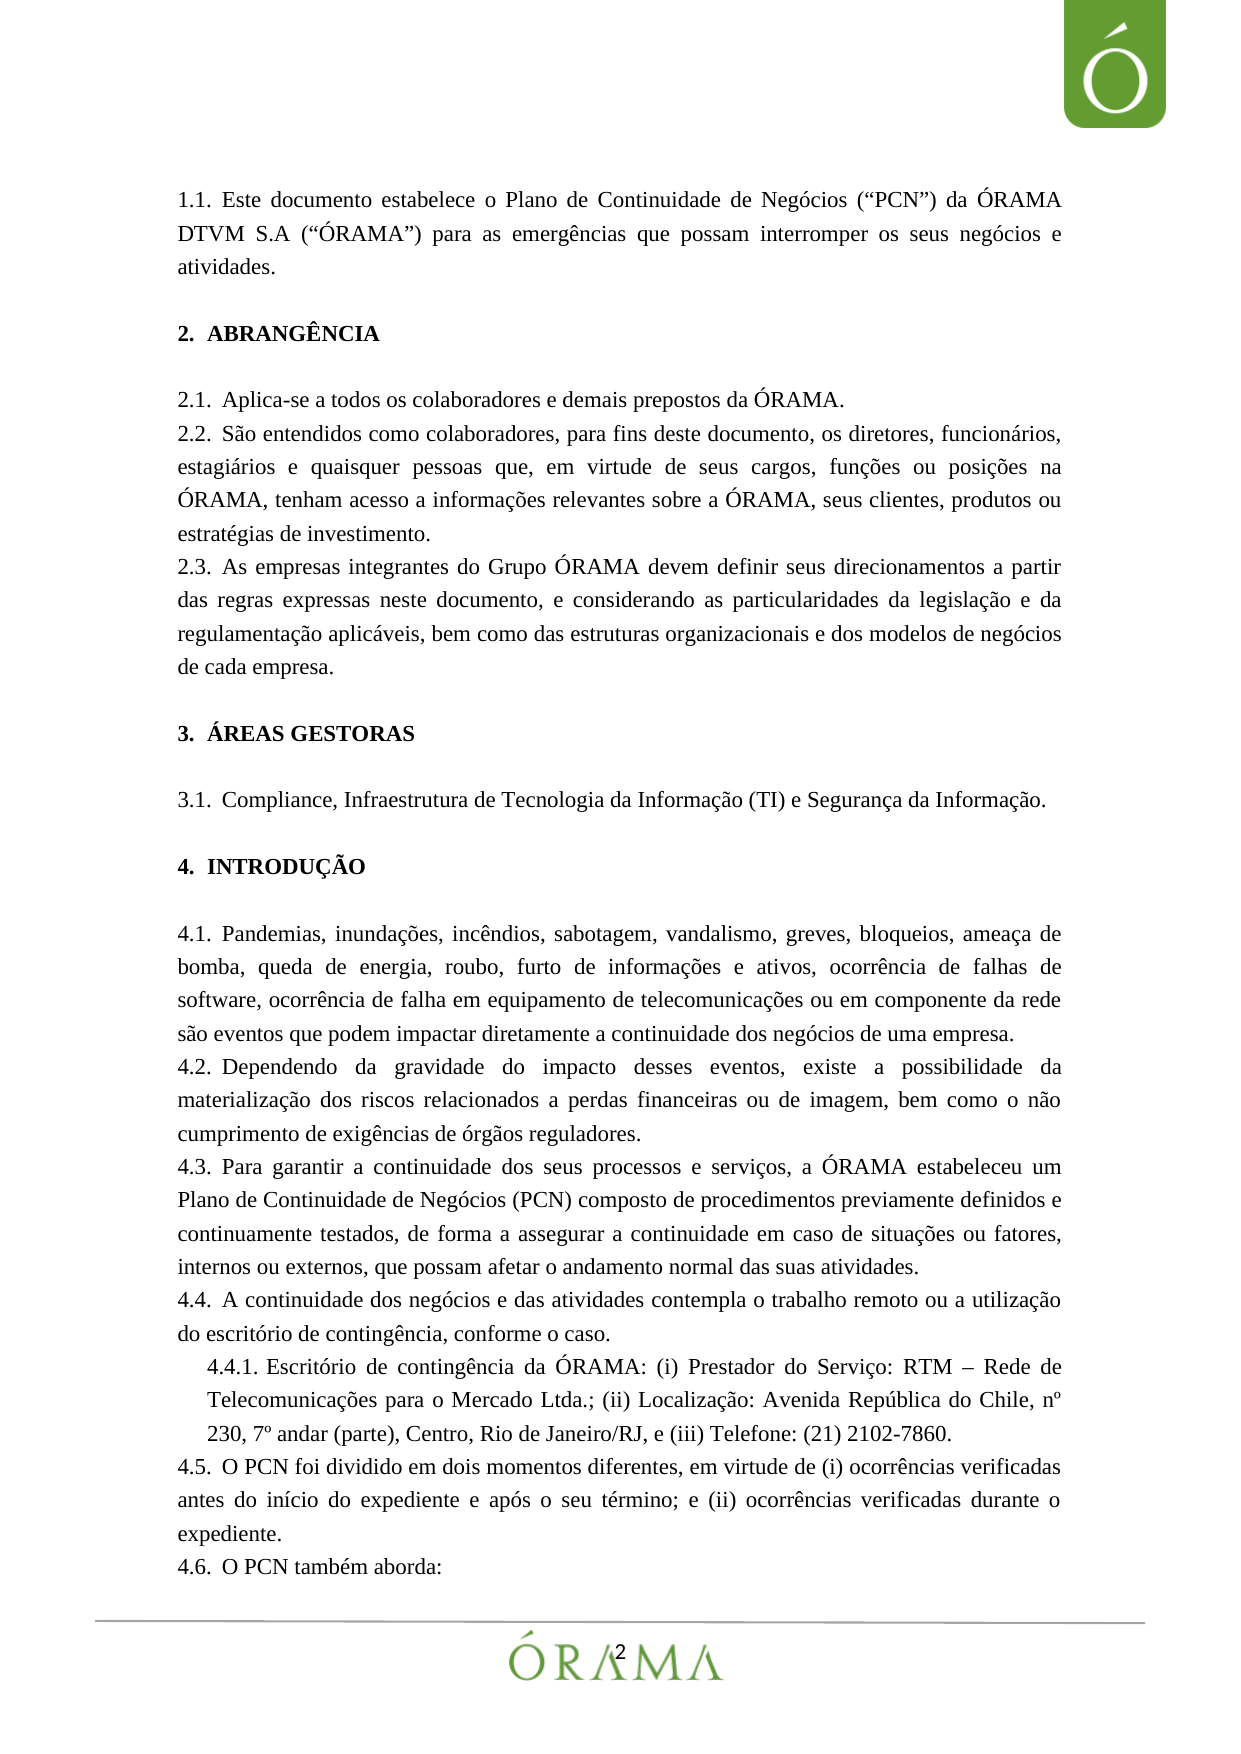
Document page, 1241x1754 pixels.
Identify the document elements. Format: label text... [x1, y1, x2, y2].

list Aplica-se a todos os colaboradores e demais prepostos da ÓRAMA. [177, 381, 1063, 414]
list As empresas integrantes do Grupo ÓRAMA devem definir seus direcionamentos a partir das regras expressas neste documento, e considerando as particularidades da legislação e da regulamentação aplicáveis, bem como das estruturas organizacionais e dos modelos de negócios de cada empresa. [177, 548, 1063, 681]
list São entendidos como colaboradores, para fins deste documento, os diretores, funcionários, estagiários e quaisquer pessoas que, em virtude de seus cargos, funções ou posições na ÓRAMA, tenham acesso a informações relevantes sobre a ÓRAMA, seus clientes, produtos ou estratégias de investimento. [177, 414, 1063, 548]
list ABRANGÊNCIA [177, 314, 1063, 348]
list O PCN também aborda: [177, 1548, 1063, 1581]
list O PCN foi dividido em dois momentos diferentes, em virtude de (i) ocorrências verificadas antes do início do expediente e após o seu término; e (ii) ocorrências verificadas durante o expediente. [177, 1448, 1063, 1548]
list INTRODUÇÃO [177, 848, 1063, 881]
picture [1063, 0, 1167, 128]
list Este documento estabelece o Plano de Continuidade de Negócios (“PCN”) da ÓRAMA DTVM S.A (“ÓRAMA”) para as emergências que possam interromper os seus negócios e atividades. [177, 181, 1063, 281]
list Para garantir a continuidade dos seus processos e serviços, a ÓRAMA estabeleceu um Plano de Continuidade de Negócios (PCN) composto de procedimentos previamente definidos e continuamente testados, de forma a assegurar a continuidade em caso de situações ou fatores, internos ou externos, que possam afetar o andamento normal das suas atividades. [177, 1148, 1063, 1281]
list Pandemias, inundações, incêndios, sabotagem, vandalismo, greves, bloqueios, ameaça de bomba, queda de energia, roubo, furto de informações e ativos, ocorrência de falhas de software, ocorrência de falha em equipamento de telecomunicações ou em componente da rede são eventos que podem impactar diretamente a continuidade dos negócios de uma empresa. [177, 914, 1063, 1048]
list Dependendo da gravidade do impacto desses eventos, existe a possibilidade da materialização dos riscos relacionados a perdas financeiras ou de imagem, bem como o não cumprimento de exigências de órgãos reguladores. [177, 1048, 1063, 1148]
list Compliance, Infraestrutura de Tecnologia da Informação (TI) e Segurança da Informação. [177, 781, 1063, 814]
picture [495, 1623, 745, 1688]
list Escritório de contingência da ÓRAMA: (i) Prestador do Serviço: RTM – Rede de Telecomunicações para o Mercado Ltda.; (ii) Localização: Avenida República do Chile, nº 230, 7º andar (parte), Centro, Rio de Janeiro/RJ, e (iii) Telefone: (21) 2102-7860. [207, 1348, 1063, 1448]
list A continuidade dos negócios e das atividades contempla o trabalho remoto ou a utilização do escritório de contingência, conforme o caso. [177, 1281, 1063, 1348]
list ÁREAS GESTORAS [177, 714, 1063, 748]
